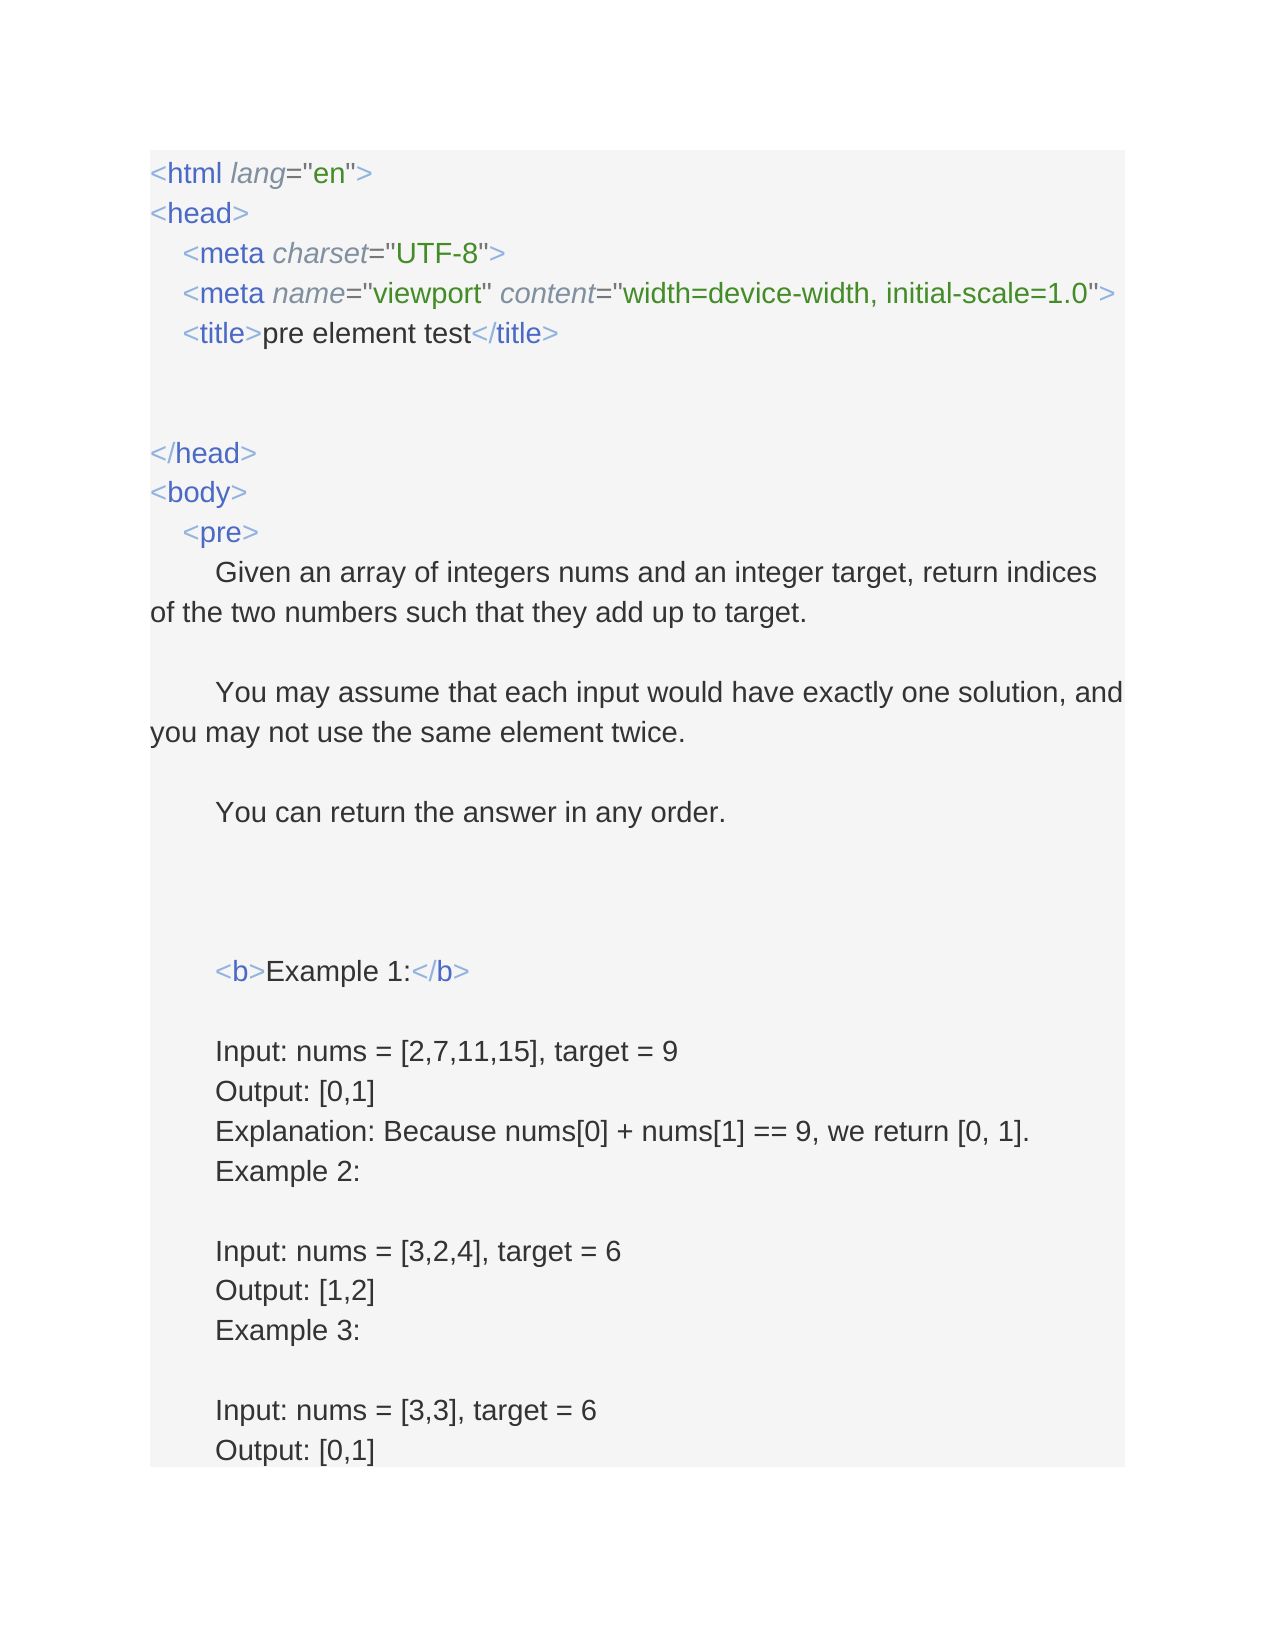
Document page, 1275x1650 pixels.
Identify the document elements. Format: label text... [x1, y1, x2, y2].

text <meta charset="UTF-8"> [150, 230, 1125, 270]
text Input: nums = [2,7,11,15], target = 9 [150, 1028, 1125, 1068]
text Input: nums = [3,3], target = 6 [150, 1387, 1125, 1427]
text <b>Example 1:</b> [150, 948, 1125, 988]
text You can return the answer in any order. [150, 788, 1125, 828]
text Output: [0,1] [150, 1427, 1125, 1467]
text Example 2: [150, 1147, 1125, 1187]
text Explanation: Because nums[0] + nums[1] == 9, we return [0, 1]. [150, 1107, 1125, 1147]
text Output: [1,2] [150, 1267, 1125, 1307]
text You may assume that each input would have exactly one solution, and you may not use the same element twice. [150, 669, 1125, 748]
text <meta name="viewport" content="width=device-width, initial-scale=1.0"> [150, 270, 1125, 309]
text <html lang="en"> [150, 150, 1125, 190]
text Output: [0,1] [150, 1068, 1125, 1107]
text <pre> [150, 509, 1125, 549]
text <head> [150, 190, 1125, 230]
text Example 3: [150, 1307, 1125, 1347]
text </head> [150, 429, 1125, 469]
text <body> [150, 469, 1125, 509]
text Input: nums = [3,2,4], target = 6 [150, 1227, 1125, 1267]
text Given an array of integers nums and an integer target, return indices of the two numbers such that they add up to target. [150, 549, 1125, 629]
text <title>pre element test</title> [150, 309, 1125, 349]
